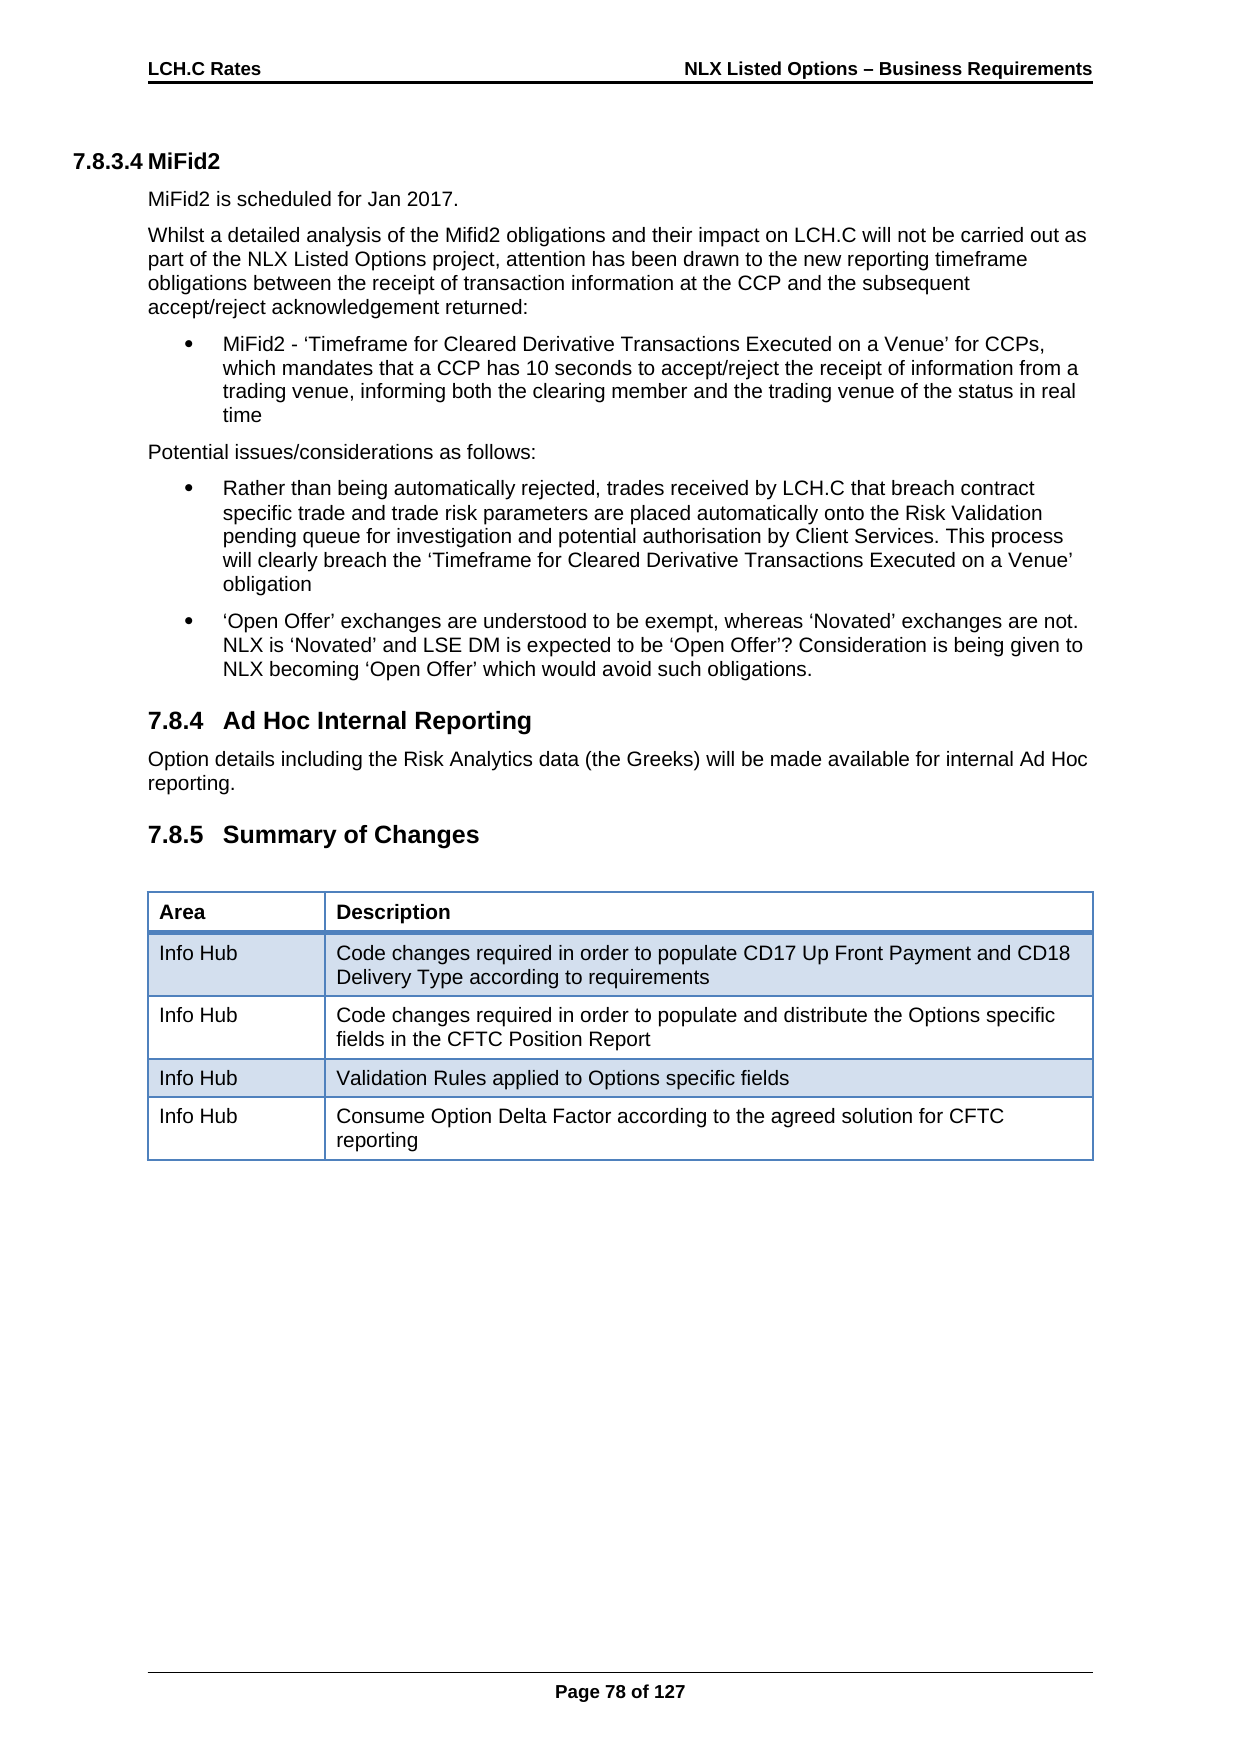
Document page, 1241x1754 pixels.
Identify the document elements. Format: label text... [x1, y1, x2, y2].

table_cell Info Hub [149, 1098, 324, 1158]
table_cell Info Hub [149, 1060, 324, 1096]
table_cell Code changes required in order to populate and distribute the Options specific fields in the CFTC Position Report [326, 997, 1092, 1057]
table_cell Validation Rules applied to Options specific fields [326, 1060, 1092, 1096]
table_cell Consume Option Delta Factor according to the agreed solution for CFTC reporting [326, 1098, 1092, 1158]
table_cell Info Hub [149, 997, 324, 1057]
text Potential issues/considerations as follows: [148, 440, 1093, 464]
text MiFid2 is scheduled for Jan 2017. [148, 187, 1093, 211]
text Whilst a detailed analysis of the Mifid2 obligations and their impact on LCH.C will not be carried out as part of the NLX Listed Options project, attention has been drawn to the new reporting timeframe obligations between the receipt of transaction information at the CCP and the subsequent accept/reject acknowledgement returned: [148, 223, 1093, 319]
text Option details including the Risk Analytics data (the Greeks) will be made available for internal Ad Hoc reporting. [148, 747, 1093, 795]
subtitle Ad Hoc Internal Reporting [148, 706, 1093, 734]
list ‘Open Offer’ exchanges are understood to be exempt, whereas ‘Novated’ exchanges are not. NLX is ‘Novated’ and LSE DM is expected to be ‘Open Offer’? Consideration is being given to NLX becoming ‘Open Offer’ which would avoid such obligations. [185, 609, 1093, 681]
table_header Area [149, 893, 324, 930]
list Rather than being automatically rejected, trades received by LCH.C that breach contract specific trade and trade risk parameters are placed automatically onto the Risk Validation pending queue for investigation and potential authorisation by Client Services. This process will clearly breach the ‘Timeframe for Cleared Derivative Transactions Executed on a Venue’ obligation [185, 476, 1093, 596]
table_header Description [326, 893, 1092, 930]
table_cell Info Hub [149, 935, 324, 995]
subtitle MiFid2 [73, 148, 1093, 174]
subtitle Summary of Changes [148, 820, 1093, 848]
list MiFid2 - ‘Timeframe for Cleared Derivative Transactions Executed on a Venue’ for CCPs, which mandates that a CCP has 10 seconds to accept/reject the receipt of information from a trading venue, informing both the clearing member and the trading venue of the status in real time [185, 331, 1093, 427]
table_cell Code changes required in order to populate CD17 Up Front Payment and CD18 Delivery Type according to requirements [326, 935, 1092, 995]
